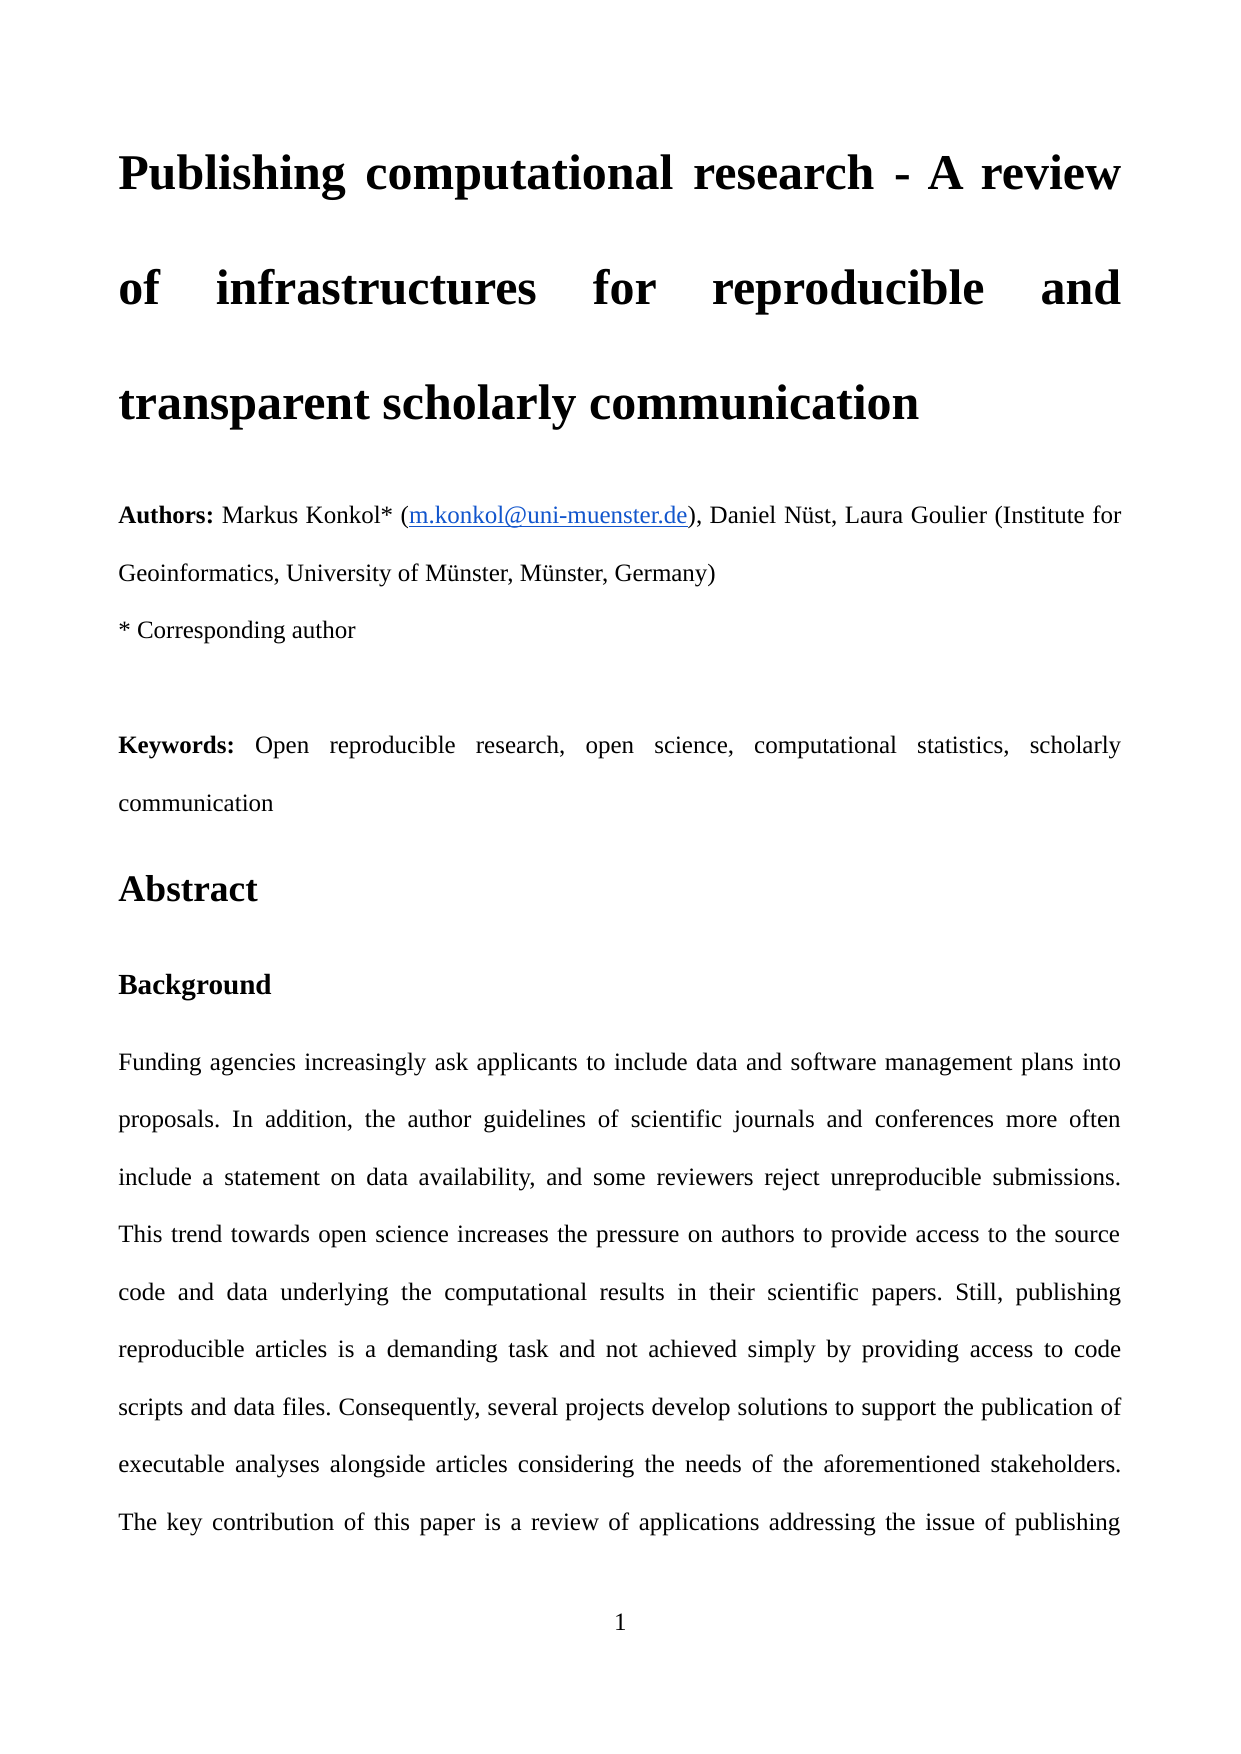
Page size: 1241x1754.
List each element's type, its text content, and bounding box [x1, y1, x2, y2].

subtitle Publishing computational research - A review of infrastructures for reproducible and transparent scholarly communication [118, 143, 1122, 431]
text Authors: Markus Konkol* (m.konkol@uni-muenster.de), Daniel Nüst, Laura Goulier (Institute for Geoinformatics, University of Münster, Münster, Germany) [118, 501, 1122, 587]
subtitle Background [118, 967, 1122, 1001]
text Keywords: Open reproducible research, open science, computational statistics, scholarly communication [118, 731, 1122, 817]
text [118, 1047, 1122, 1536]
subtitle Abstract [118, 866, 1122, 909]
text * Corresponding author [118, 616, 1122, 644]
